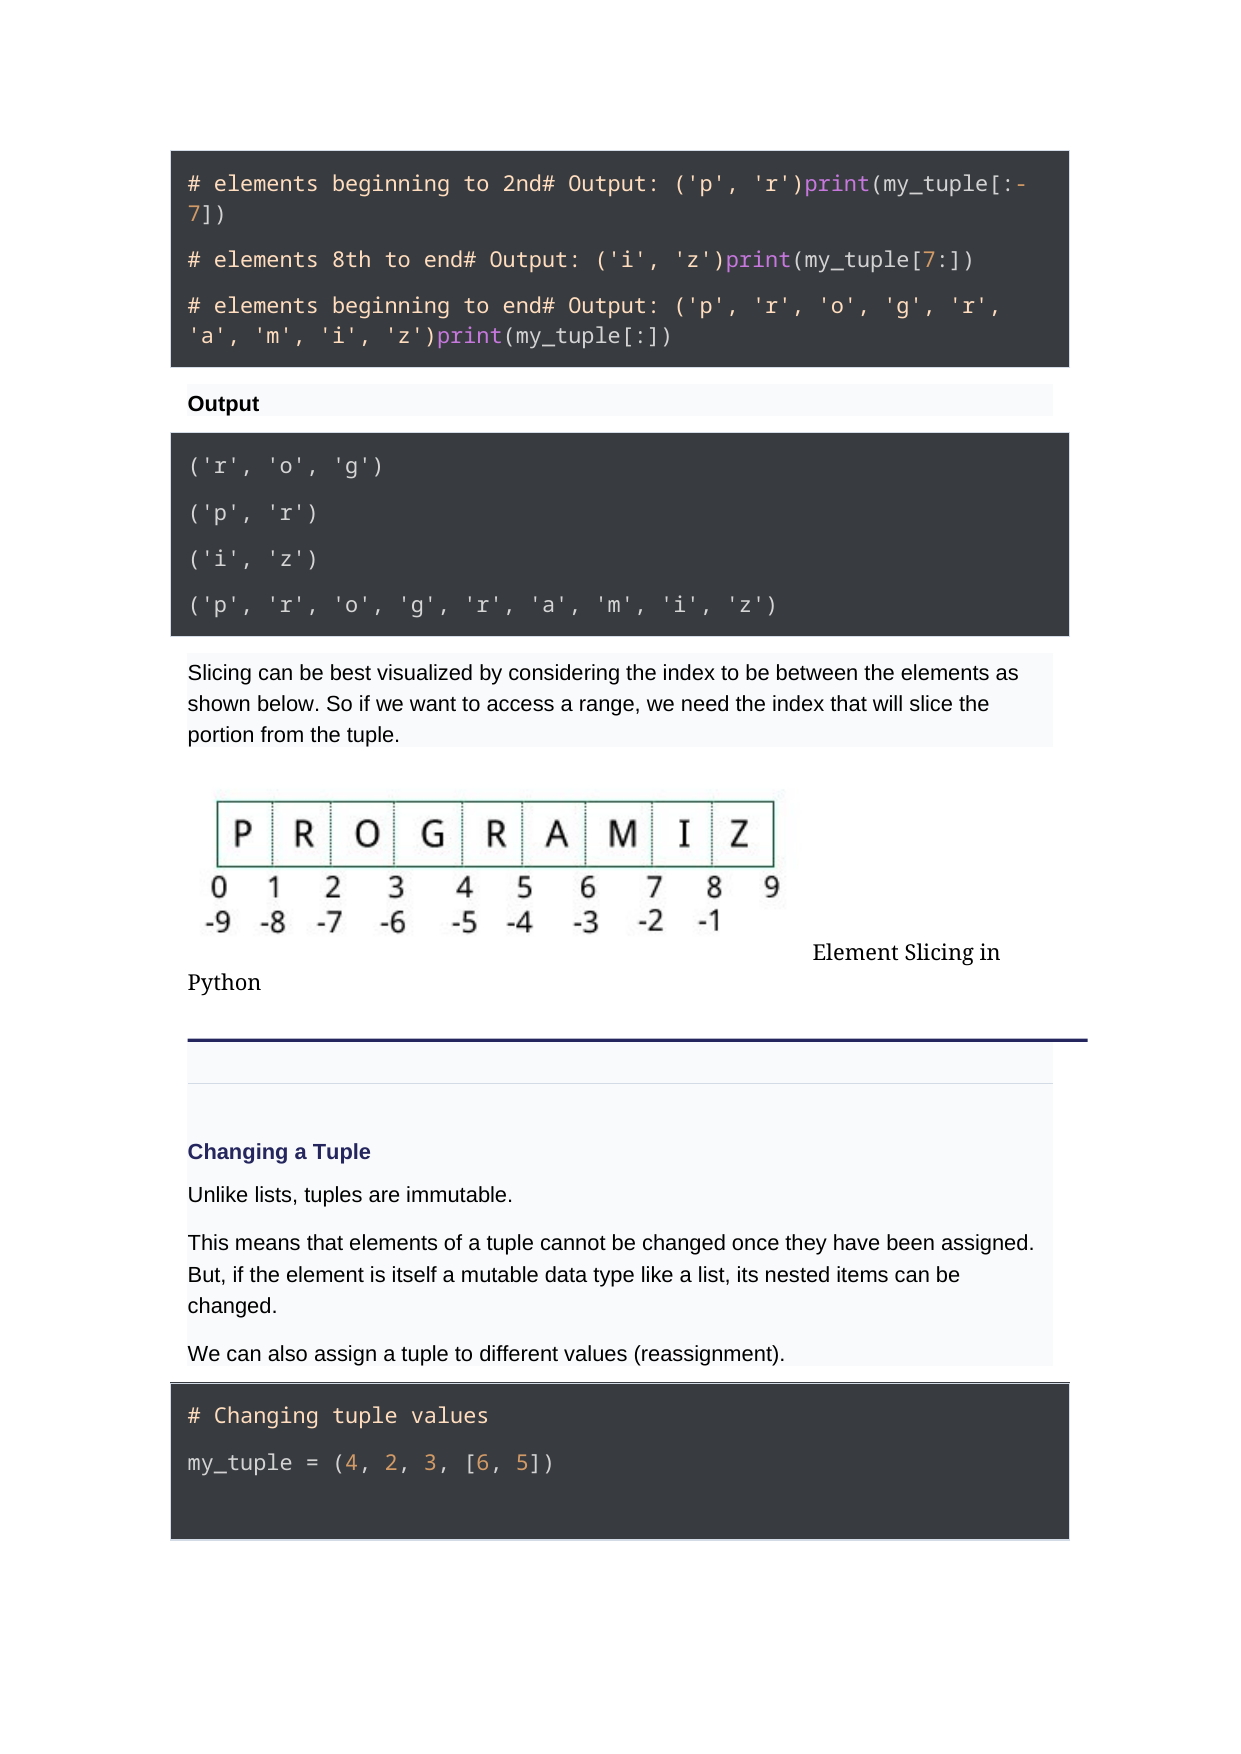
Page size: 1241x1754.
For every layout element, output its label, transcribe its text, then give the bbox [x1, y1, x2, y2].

text ('p', 'r', 'o', 'g', 'r', 'a', 'm', 'i', 'z') [171, 572, 1069, 636]
text ('r', 'o', 'g') [171, 433, 1069, 479]
text # elements 8th to end# Output: ('i', 'z')print(my_tuple[7:]) [171, 226, 1069, 273]
text ('p', 'r') [171, 479, 1069, 525]
picture [187, 763, 813, 961]
text ('i', 'z') [171, 525, 1069, 572]
text # elements beginning to end# Output: ('p', 'r', 'o', 'g', 'r', 'a', 'm', 'i', 'z')print(my_tuple[:]) [171, 273, 1069, 367]
text Unlike lists, tuples are immutable. [187, 1176, 1053, 1207]
subtitle Changing a Tuple [187, 1126, 1053, 1164]
text Output [187, 384, 1053, 416]
text # Changing tuple values [171, 1384, 1069, 1429]
text We can also assign a tuple to different values (reassignment). [187, 1334, 1053, 1366]
text Slicing can be best visualized by considering the index to be between the elements as shown below. So if we want to access a range, we need the index that will slice the portion from the tuple. [187, 653, 1053, 747]
text This means that elements of a tuple cannot be changed once they have been assigned. But, if the element is itself a mutable data type like a list, its nested items can be changed. [187, 1224, 1053, 1318]
text my_tuple = (4, 2, 3, [6, 5]) [171, 1429, 1069, 1475]
text # elements beginning to 2nd# Output: ('p', 'r')print(my_tuple[:-7]) [171, 151, 1069, 226]
